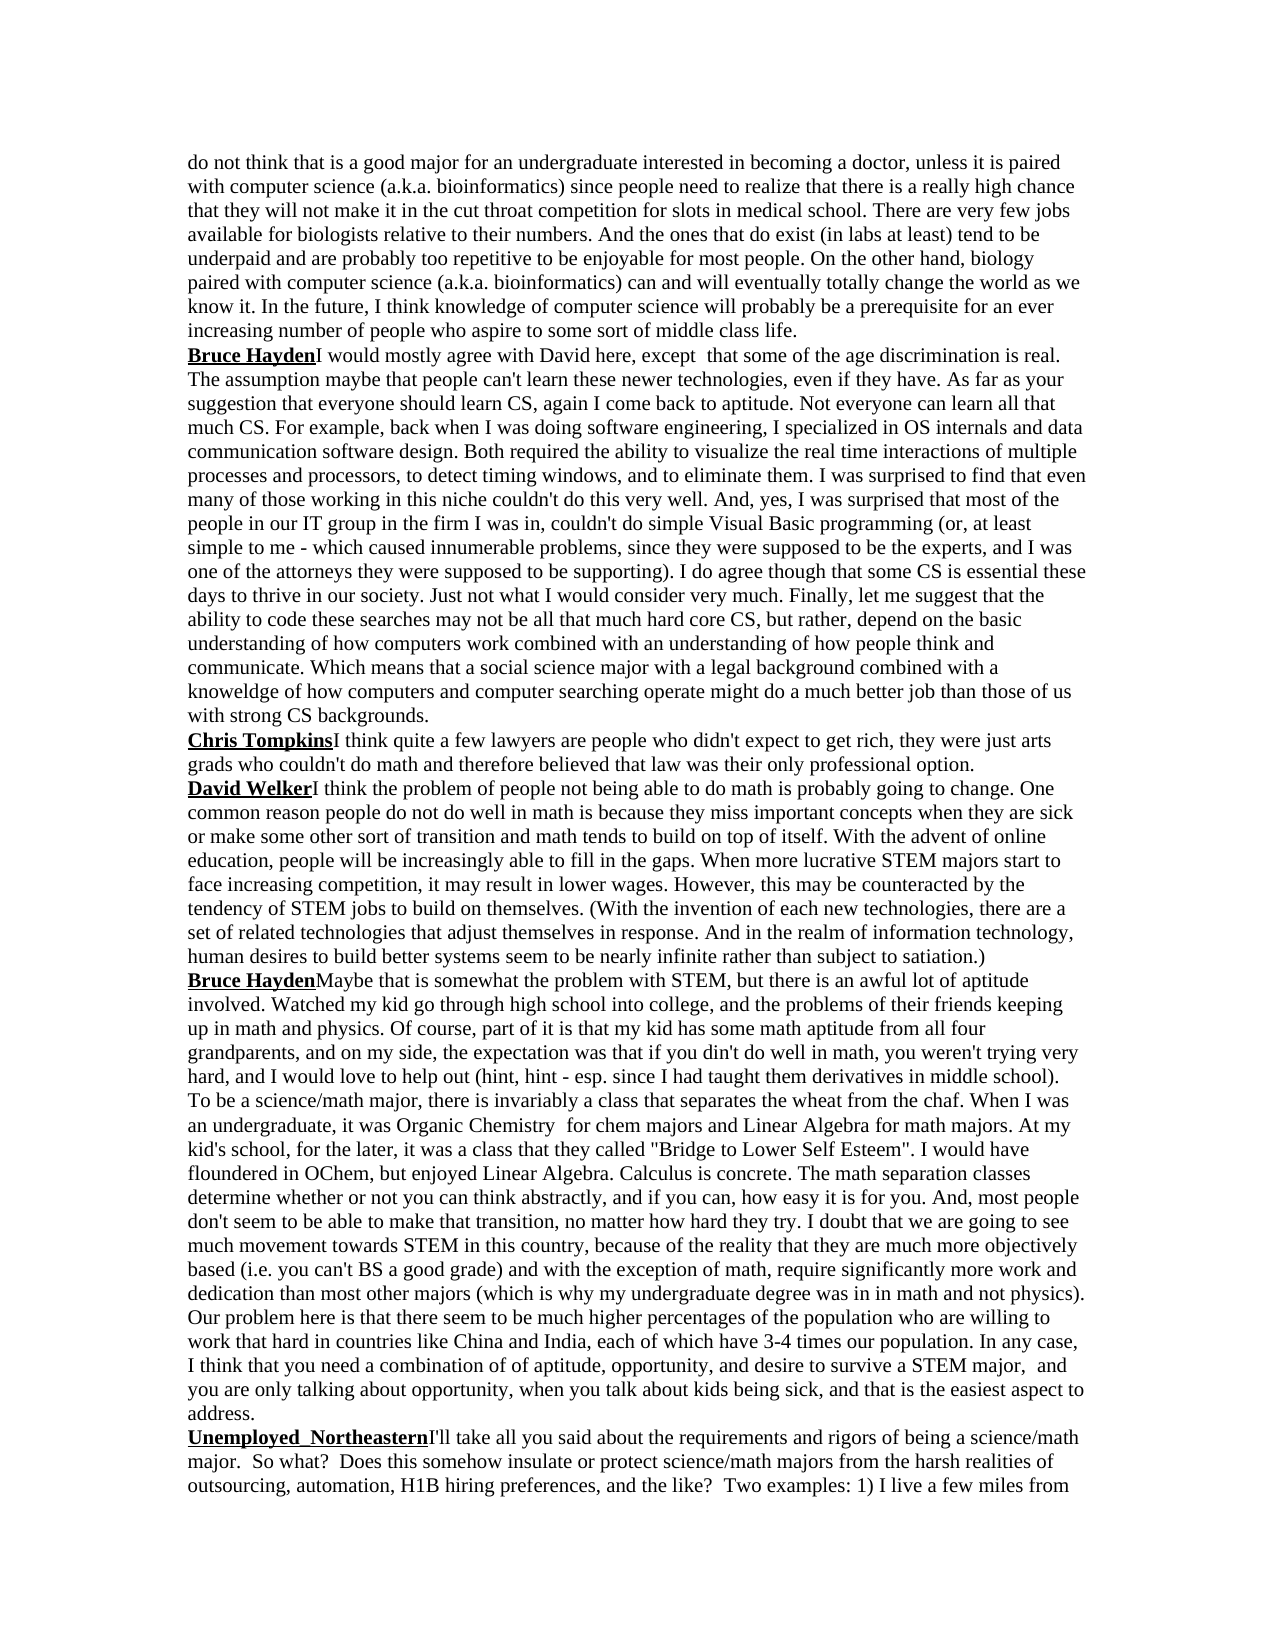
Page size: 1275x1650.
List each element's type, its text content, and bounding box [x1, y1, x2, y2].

text Bruce Hayden I would mostly agree with David here, except that some of the age discrimination is real. The assumption maybe that people can't learn these newer technologies, even if they have. As far as your suggestion that everyone should learn CS, again I come back to aptitude. Not everyone can learn all that much CS. For example, back when I was doing software engineering, I specialized in OS internals and data communication software design. Both required the ability to visualize the real time interactions of multiple processes and processors, to detect timing windows, and to eliminate them. I was surprised to find that even many of those working in this niche couldn't do this very well. And, yes, I was surprised that most of the people in our IT group in the firm I was in, couldn't do simple Visual Basic programming (or, at least simple to me - which caused innumerable problems, since they were supposed to be the experts, and I was one of the attorneys they were supposed to be supporting). I do agree though that some CS is essential these days to thrive in our society. Just not what I would consider very much. Finally, let me suggest that the ability to code these searches may not be all that much hard core CS, but rather, depend on the basic understanding of how computers work combined with an understanding of how people think and communicate. Which means that a social science major with a legal background combined with a knoweldge of how computers and computer searching operate might do a much better job than those of us with strong CS backgrounds. [187, 342, 1087, 727]
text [187, 150, 1087, 342]
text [187, 1425, 1087, 1497]
text David Welker I think the problem of people not being able to do math is probably going to change. One common reason people do not do well in math is because they miss important concepts when they are sick or make some other sort of transition and math tends to build on top of itself. With the advent of online education, people will be increasingly able to fill in the gaps. When more lucrative STEM majors start to face increasing competition, it may result in lower wages. However, this may be counteracted by the tendency of STEM jobs to build on themselves. (With the invention of each new technologies, there are a set of related technologies that adjust themselves in response. And in the realm of information technology, human desires to build better systems seem to be nearly infinite rather than subject to satiation.) [187, 776, 1087, 968]
text Chris Tompkins I think quite a few lawyers are people who didn't expect to get rich, they were just arts grads who couldn't do math and therefore believed that law was their only professional option. [187, 727, 1087, 776]
text Bruce Hayden Maybe that is somewhat the problem with STEM, but there is an awful lot of aptitude involved. Watched my kid go through high school into college, and the problems of their friends keeping up in math and physics. Of course, part of it is that my kid has some math aptitude from all four grandparents, and on my side, the expectation was that if you din't do well in math, you weren't trying very hard, and I would love to help out (hint, hint - esp. since I had taught them derivatives in middle school). To be a science/math major, there is invariably a class that separates the wheat from the chaf. When I was an undergraduate, it was Organic Chemistry for chem majors and Linear Algebra for math majors. At my kid's school, for the later, it was a class that they called "Bridge to Lower Self Esteem". I would have floundered in OChem, but enjoyed Linear Algebra. Calculus is concrete. The math separation classes determine whether or not you can think abstractly, and if you can, how easy it is for you. And, most people don't seem to be able to make that transition, no matter how hard they try. I doubt that we are going to see much movement towards STEM in this country, because of the reality that they are much more objectively based (i.e. you can't BS a good grade) and with the exception of math, require significantly more work and dedication than most other majors (which is why my undergraduate degree was in in math and not physics). Our problem here is that there seem to be much higher percentages of the population who are willing to work that hard in countries like China and India, each of which have 3-4 times our population. In any case, I think that you need a combination of of aptitude, opportunity, and desire to survive a STEM major, and you are only talking about opportunity, when you talk about kids being sick, and that is the easiest aspect to address. [187, 968, 1087, 1425]
